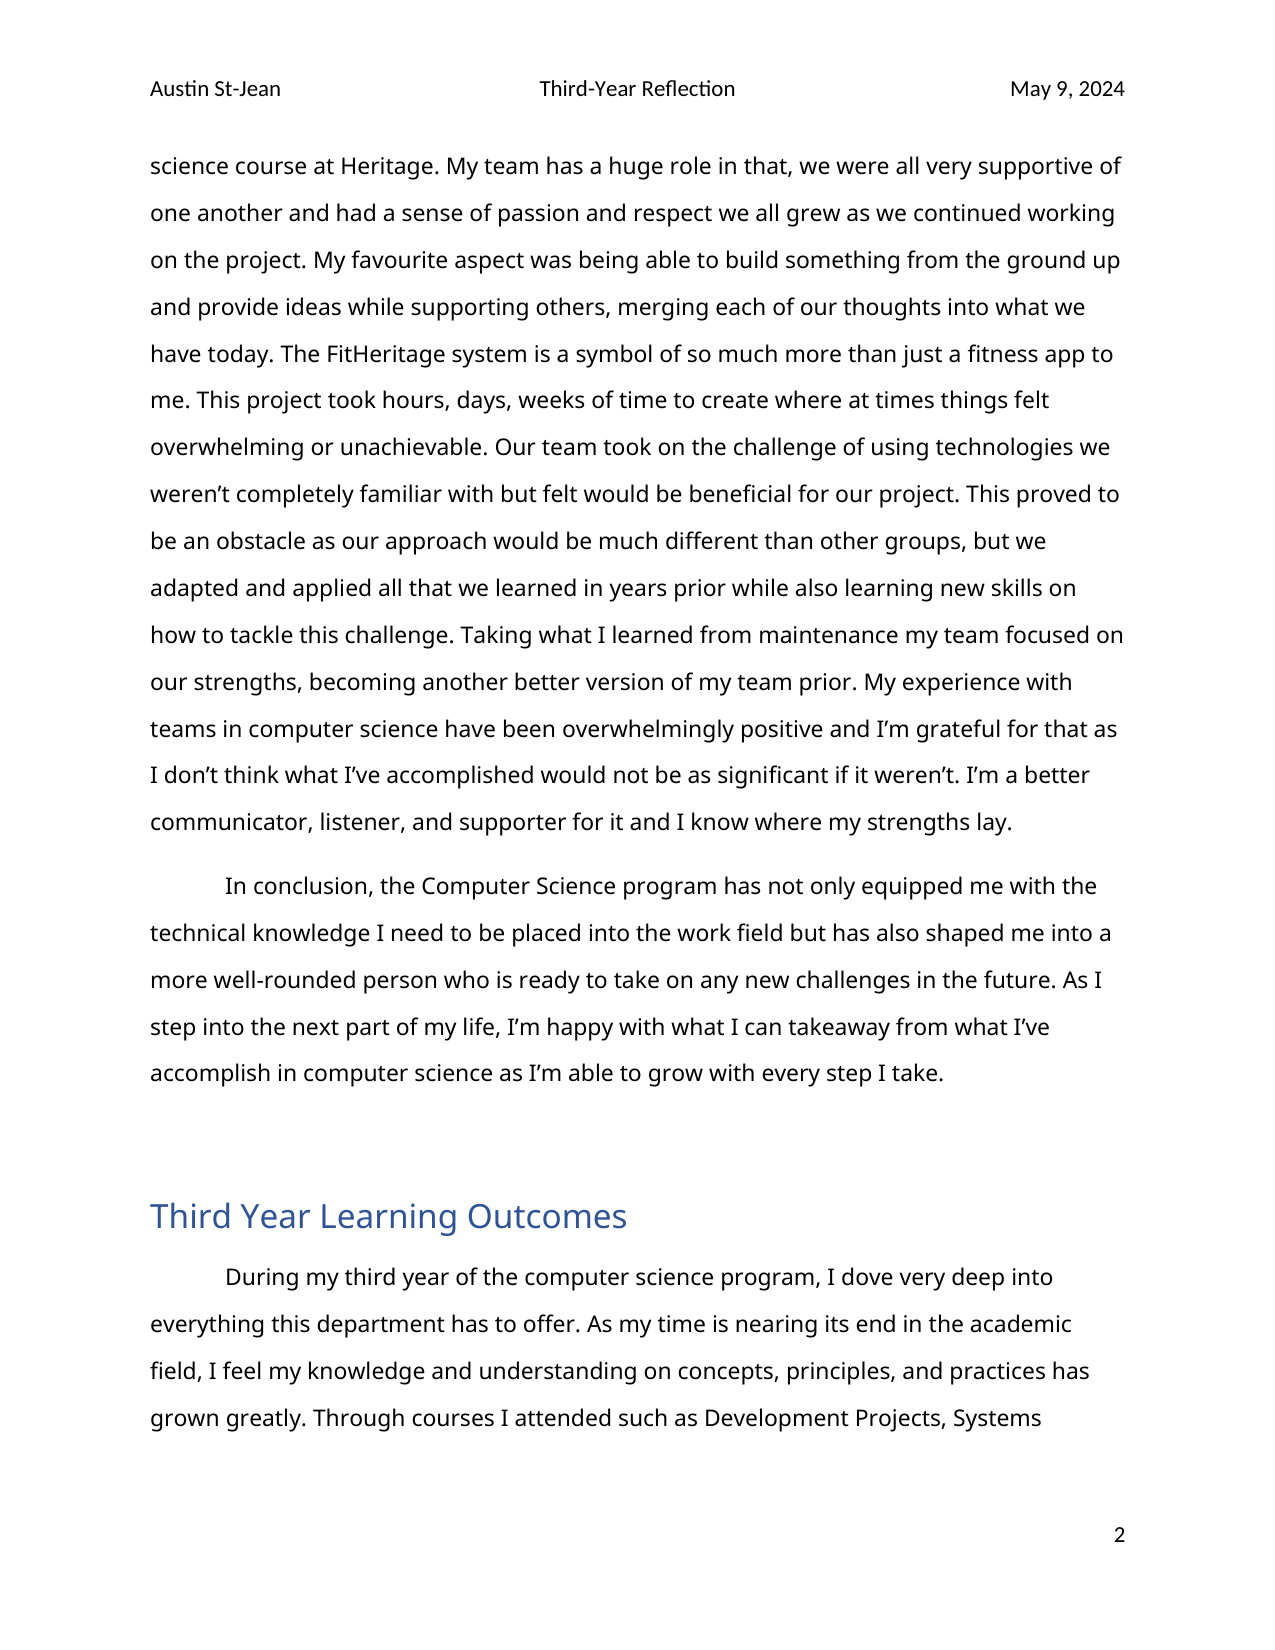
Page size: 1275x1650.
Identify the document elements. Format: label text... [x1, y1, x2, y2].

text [150, 1261, 1125, 1433]
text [150, 150, 1125, 837]
subtitle Third Year Learning Outcomes [150, 1193, 1125, 1238]
text In conclusion, the Computer Science program has not only equipped me with the technical knowledge I need to be placed into the work field but has also shaped me into a more well-rounded person who is ready to take on any new challenges in the future. As I step into the next part of my life, I’m happy with what I can takeaway from what I’ve accomplish in computer science as I’m able to grow with every step I take. [150, 870, 1125, 1088]
